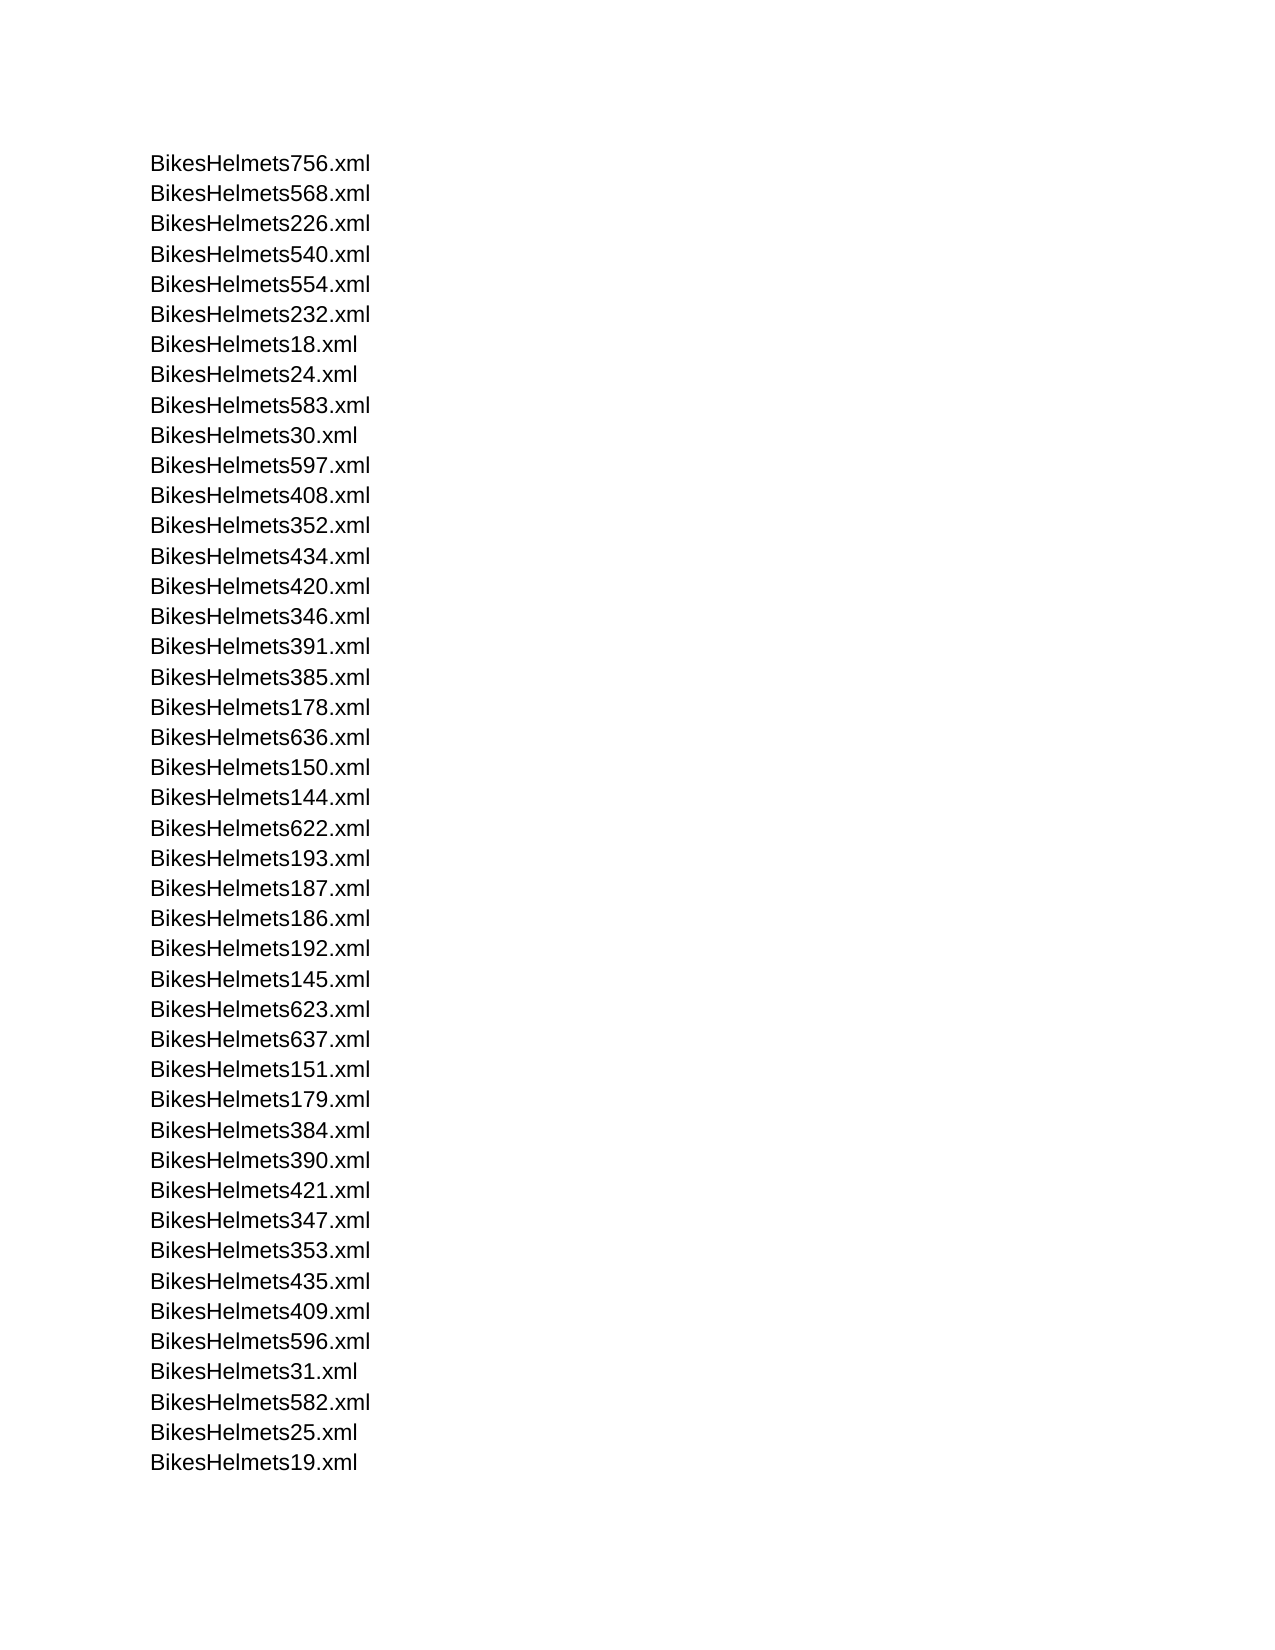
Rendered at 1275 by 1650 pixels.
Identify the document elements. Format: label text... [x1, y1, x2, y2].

text BikesHelmets568.xml [150, 180, 1125, 207]
text BikesHelmets384.xml [150, 1117, 1125, 1143]
text BikesHelmets420.xml [150, 573, 1125, 599]
text BikesHelmets193.xml [150, 845, 1125, 871]
text BikesHelmets756.xml [150, 150, 1125, 176]
text BikesHelmets597.xml [150, 452, 1125, 478]
text BikesHelmets623.xml [150, 996, 1125, 1022]
text BikesHelmets179.xml [150, 1086, 1125, 1113]
text BikesHelmets186.xml [150, 905, 1125, 932]
text BikesHelmets554.xml [150, 271, 1125, 297]
text BikesHelmets390.xml [150, 1147, 1125, 1173]
text BikesHelmets232.xml [150, 301, 1125, 327]
text BikesHelmets582.xml [150, 1388, 1125, 1415]
text BikesHelmets434.xml [150, 543, 1125, 569]
text BikesHelmets25.xml [150, 1419, 1125, 1445]
text BikesHelmets151.xml [150, 1056, 1125, 1083]
text BikesHelmets408.xml [150, 482, 1125, 509]
text BikesHelmets178.xml [150, 694, 1125, 720]
text BikesHelmets435.xml [150, 1268, 1125, 1294]
text BikesHelmets421.xml [150, 1177, 1125, 1203]
text BikesHelmets409.xml [150, 1298, 1125, 1324]
text BikesHelmets150.xml [150, 754, 1125, 781]
text BikesHelmets18.xml [150, 331, 1125, 358]
text BikesHelmets583.xml [150, 392, 1125, 418]
text BikesHelmets30.xml [150, 422, 1125, 448]
text BikesHelmets540.xml [150, 241, 1125, 267]
text BikesHelmets391.xml [150, 633, 1125, 660]
text BikesHelmets636.xml [150, 724, 1125, 750]
text BikesHelmets19.xml [150, 1449, 1125, 1475]
text BikesHelmets31.xml [150, 1358, 1125, 1385]
text BikesHelmets24.xml [150, 361, 1125, 388]
text BikesHelmets226.xml [150, 210, 1125, 237]
text BikesHelmets187.xml [150, 875, 1125, 901]
text BikesHelmets144.xml [150, 784, 1125, 811]
text BikesHelmets192.xml [150, 935, 1125, 962]
text BikesHelmets352.xml [150, 512, 1125, 539]
text BikesHelmets596.xml [150, 1328, 1125, 1354]
text BikesHelmets353.xml [150, 1237, 1125, 1264]
text BikesHelmets637.xml [150, 1026, 1125, 1052]
text BikesHelmets145.xml [150, 966, 1125, 992]
text BikesHelmets347.xml [150, 1207, 1125, 1234]
text BikesHelmets622.xml [150, 814, 1125, 841]
text BikesHelmets346.xml [150, 603, 1125, 629]
text BikesHelmets385.xml [150, 663, 1125, 690]
